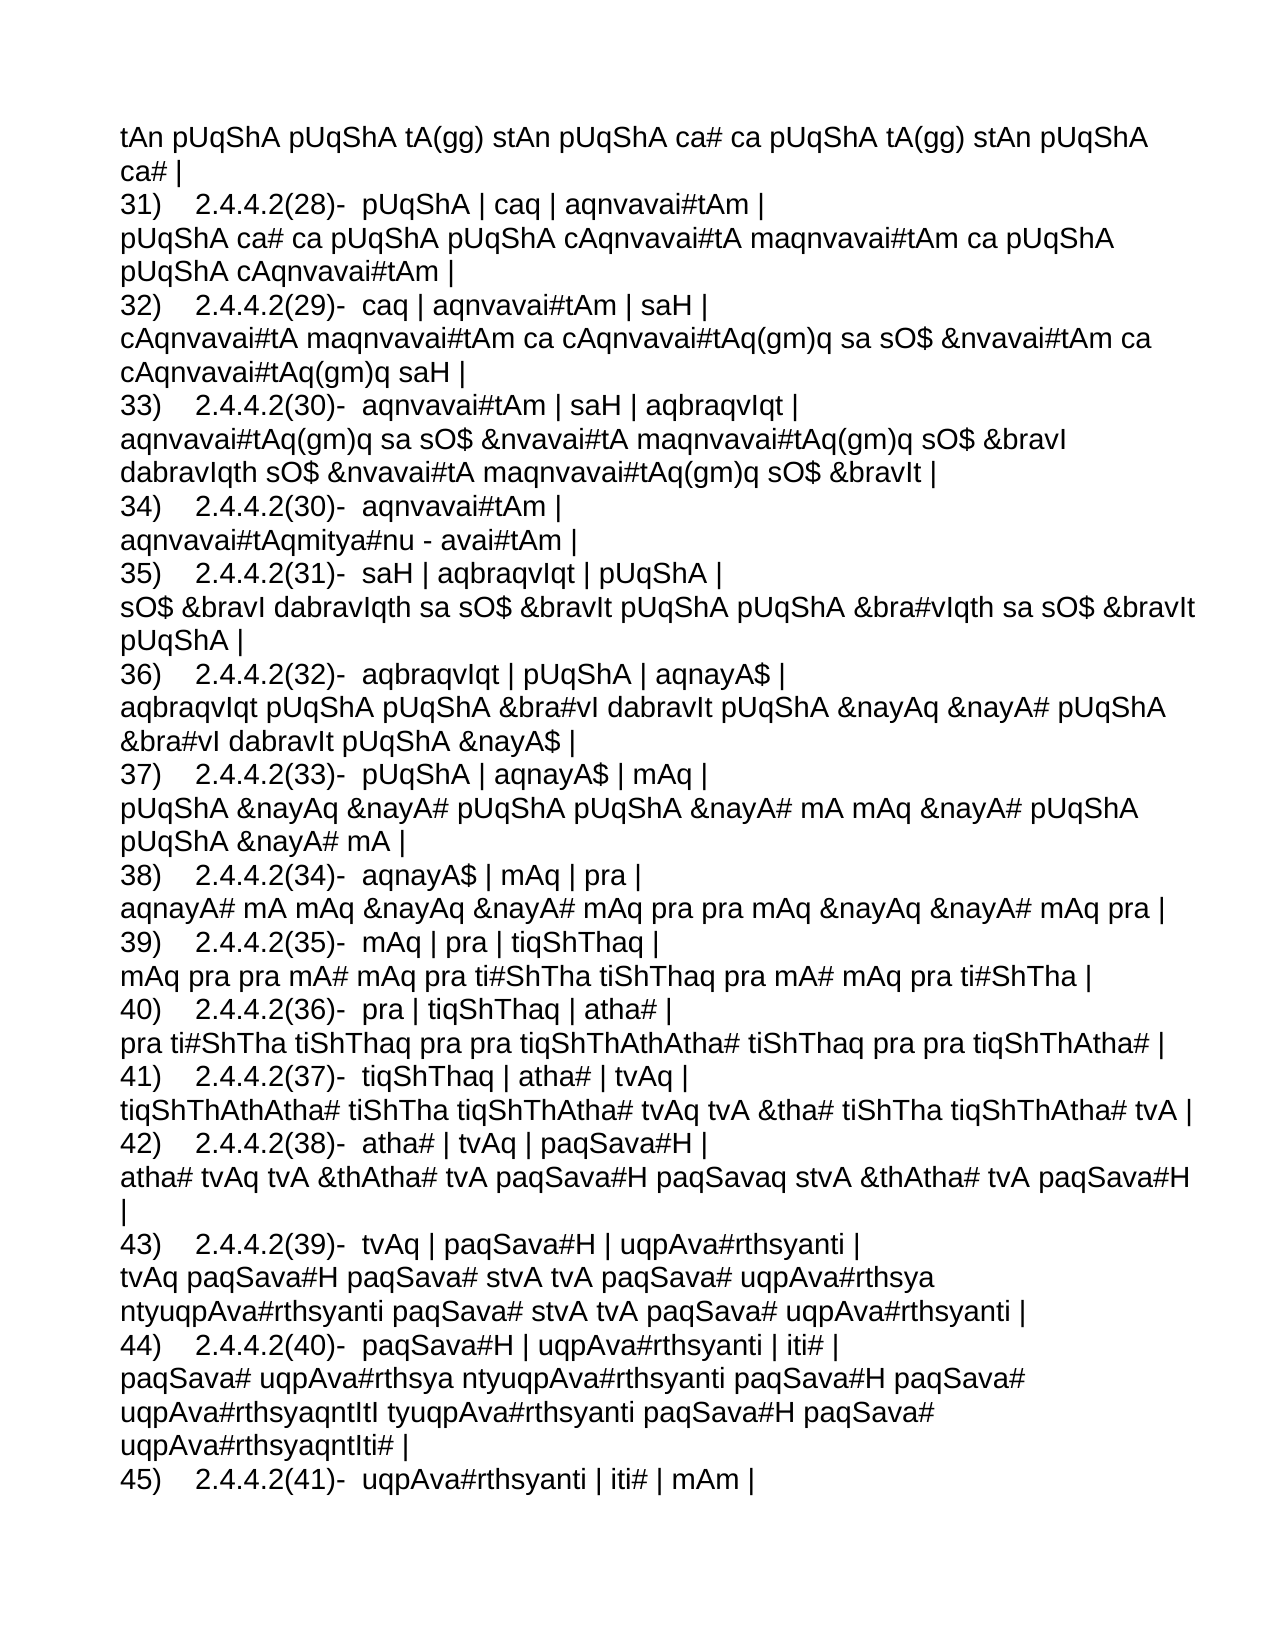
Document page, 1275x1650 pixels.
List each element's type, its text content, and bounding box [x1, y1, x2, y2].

text paqSava# uqpAva#rthsya ntyuqpAva#rthsyanti paqSava#H paqSava# uqpAva#rthsyaqntItI tyuqpAva#rthsyanti paqSava#H paqSava# uqpAva#rthsyaqntIti# | [120, 1361, 1200, 1462]
text tAn pUqShA pUqShA tA(gg) stAn pUqShA ca# ca pUqShA tA(gg) stAn pUqShA ca# | [120, 120, 1200, 187]
text 33) 2.4.4.2(30)- aqnvavai#tAm | saH | aqbraqvIqt | [120, 388, 1200, 422]
text 44) 2.4.4.2(40)- paqSava#H | uqpAva#rthsyanti | iti# | [120, 1327, 1200, 1361]
text aqnvavai#tAqmitya#nu - avai#tAm | [120, 522, 1200, 556]
text pra ti#ShTha tiShThaq pra pra tiqShThAthAtha# tiShThaq pra pra tiqShThAtha# | [120, 1026, 1200, 1059]
text 41) 2.4.4.2(37)- tiqShThaq | atha# | tvAq | [120, 1059, 1200, 1093]
text 45) 2.4.4.2(41)- uqpAva#rthsyanti | iti# | mAm | [120, 1462, 1200, 1495]
text sO$ &bravI dabravIqth sa sO$ &bravIt pUqShA pUqShA &bra#vIqth sa sO$ &bravIt pUqShA | [120, 589, 1200, 657]
text 35) 2.4.4.2(31)- saH | aqbraqvIqt | pUqShA | [120, 556, 1200, 589]
text 36) 2.4.4.2(32)- aqbraqvIqt | pUqShA | aqnayA$ | [120, 657, 1200, 690]
text aqnayA# mA mAq &nayAq &nayA# mAq pra pra mAq &nayAq &nayA# mAq pra | [120, 891, 1200, 925]
text cAqnvavai#tA maqnvavai#tAm ca cAqnvavai#tAq(gm)q sa sO$ &nvavai#tAm ca cAqnvavai#tAq(gm)q saH | [120, 321, 1200, 388]
text tiqShThAthAtha# tiShTha tiqShThAtha# tvAq tvA &tha# tiShTha tiqShThAtha# tvA | [120, 1093, 1200, 1126]
text 38) 2.4.4.2(34)- aqnayA$ | mAq | pra | [120, 858, 1200, 891]
text mAq pra pra mA# mAq pra ti#ShTha tiShThaq pra mA# mAq pra ti#ShTha | [120, 958, 1200, 992]
text 43) 2.4.4.2(39)- tvAq | paqSava#H | uqpAva#rthsyanti | [120, 1227, 1200, 1260]
text tvAq paqSava#H paqSava# stvA tvA paqSava# uqpAva#rthsya ntyuqpAva#rthsyanti paqSava# stvA tvA paqSava# uqpAva#rthsyanti | [120, 1260, 1200, 1327]
text pUqShA ca# ca pUqShA pUqShA cAqnvavai#tA maqnvavai#tAm ca pUqShA pUqShA cAqnvavai#tAm | [120, 221, 1200, 288]
text 42) 2.4.4.2(38)- atha# | tvAq | paqSava#H | [120, 1126, 1200, 1160]
text 34) 2.4.4.2(30)- aqnvavai#tAm | [120, 489, 1200, 522]
text aqnvavai#tAq(gm)q sa sO$ &nvavai#tA maqnvavai#tAq(gm)q sO$ &bravI dabravIqth sO$ &nvavai#tA maqnvavai#tAq(gm)q sO$ &bravIt | [120, 422, 1200, 489]
text 40) 2.4.4.2(36)- pra | tiqShThaq | atha# | [120, 992, 1200, 1026]
text aqbraqvIqt pUqShA pUqShA &bra#vI dabravIt pUqShA &nayAq &nayA# pUqShA &bra#vI dabravIt pUqShA &nayA$ | [120, 690, 1200, 757]
text 32) 2.4.4.2(29)- caq | aqnvavai#tAm | saH | [120, 288, 1200, 321]
text pUqShA &nayAq &nayA# pUqShA pUqShA &nayA# mA mAq &nayA# pUqShA pUqShA &nayA# mA | [120, 791, 1200, 858]
text 31) 2.4.4.2(28)- pUqShA | caq | aqnvavai#tAm | [120, 187, 1200, 221]
text 37) 2.4.4.2(33)- pUqShA | aqnayA$ | mAq | [120, 757, 1200, 791]
text atha# tvAq tvA &thAtha# tvA paqSava#H paqSavaq stvA &thAtha# tvA paqSava#H | [120, 1160, 1200, 1227]
text 39) 2.4.4.2(35)- mAq | pra | tiqShThaq | [120, 925, 1200, 958]
